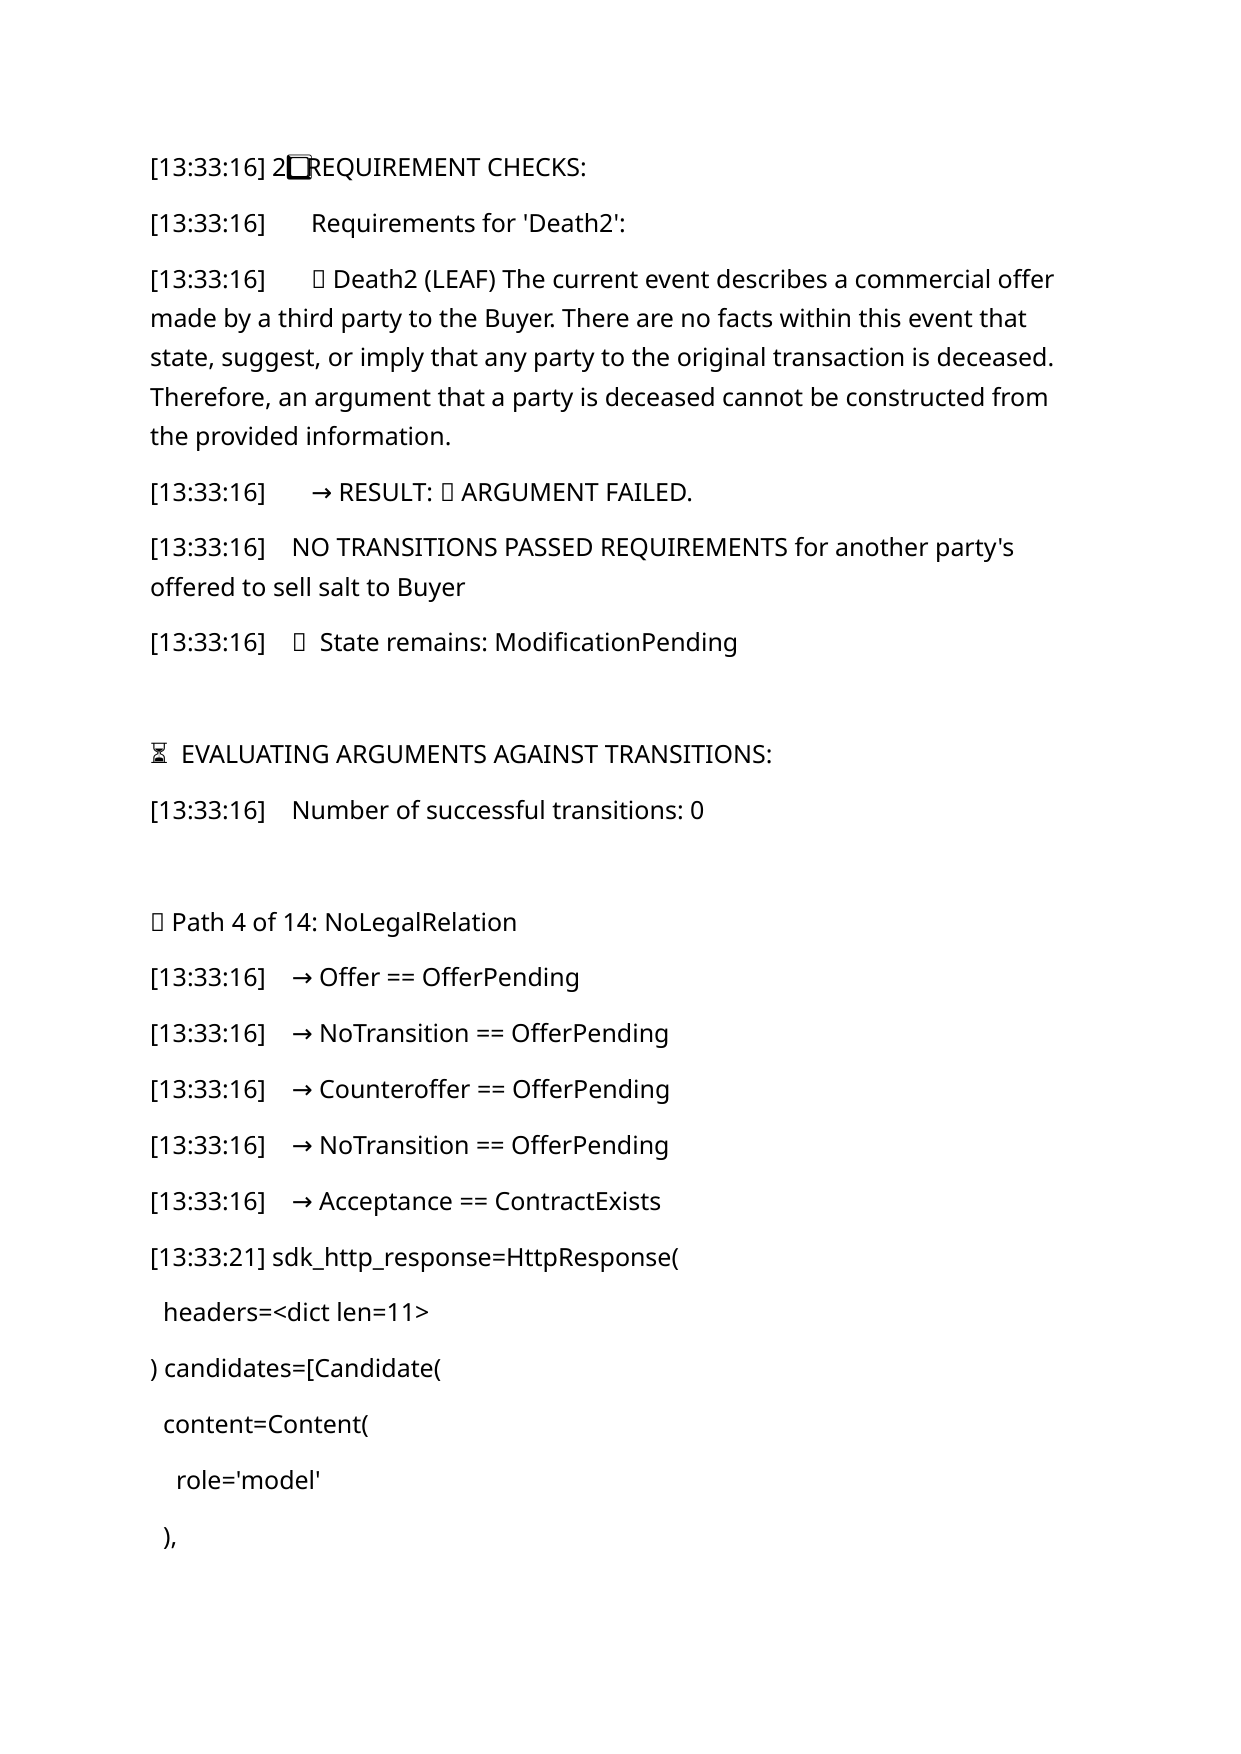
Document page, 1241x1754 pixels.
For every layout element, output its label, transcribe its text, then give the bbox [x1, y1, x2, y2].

text headers=<dict len=11> [150, 1295, 1090, 1329]
text [13:33:16] NO TRANSITIONS PASSED REQUIREMENTS for another party's offered to sell salt to Buyer [150, 530, 1090, 603]
text [13:33:16] → NoTransition == OfferPending [150, 1016, 1090, 1050]
text ⏳ EVALUATING ARGUMENTS AGAINST TRANSITIONS: [150, 737, 1090, 771]
text [13:33:16] → Counteroffer == OfferPending [150, 1072, 1090, 1106]
text [13:33:16] 2️⃣ REQUIREMENT CHECKS: [150, 150, 1090, 184]
text [13:33:16] → Acceptance == ContractExists [150, 1183, 1090, 1217]
text [13:33:16] 🔄 State remains: ModificationPending [150, 625, 1090, 659]
text [13:33:21] sdk_http_response=HttpResponse( [150, 1239, 1090, 1273]
text ) candidates=[Candidate( [150, 1351, 1090, 1385]
text content=Content( [150, 1407, 1090, 1441]
text [13:33:16] Number of successful transitions: 0 [150, 792, 1090, 827]
text [13:33:16] → RESULT: ❌ ARGUMENT FAILED. [150, 474, 1090, 508]
text [13:33:16] → Offer == OfferPending [150, 960, 1090, 994]
text 👣 Path 4 of 14: NoLegalRelation [150, 904, 1090, 938]
text [13:33:16] → NoTransition == OfferPending [150, 1127, 1090, 1162]
text ), [150, 1518, 1090, 1552]
text [13:33:16] 🔴 Death2 (LEAF) The current event describes a commercial offer made by a third party to the Buyer. There are no facts within this event that state, suggest, or imply that any party to the original transaction is deceased. Therefore, an argument that a party is deceased cannot be constructed from the provided information. [150, 262, 1090, 452]
text [13:33:16] Requirements for 'Death2': [150, 206, 1090, 240]
text role='model' [150, 1462, 1090, 1497]
